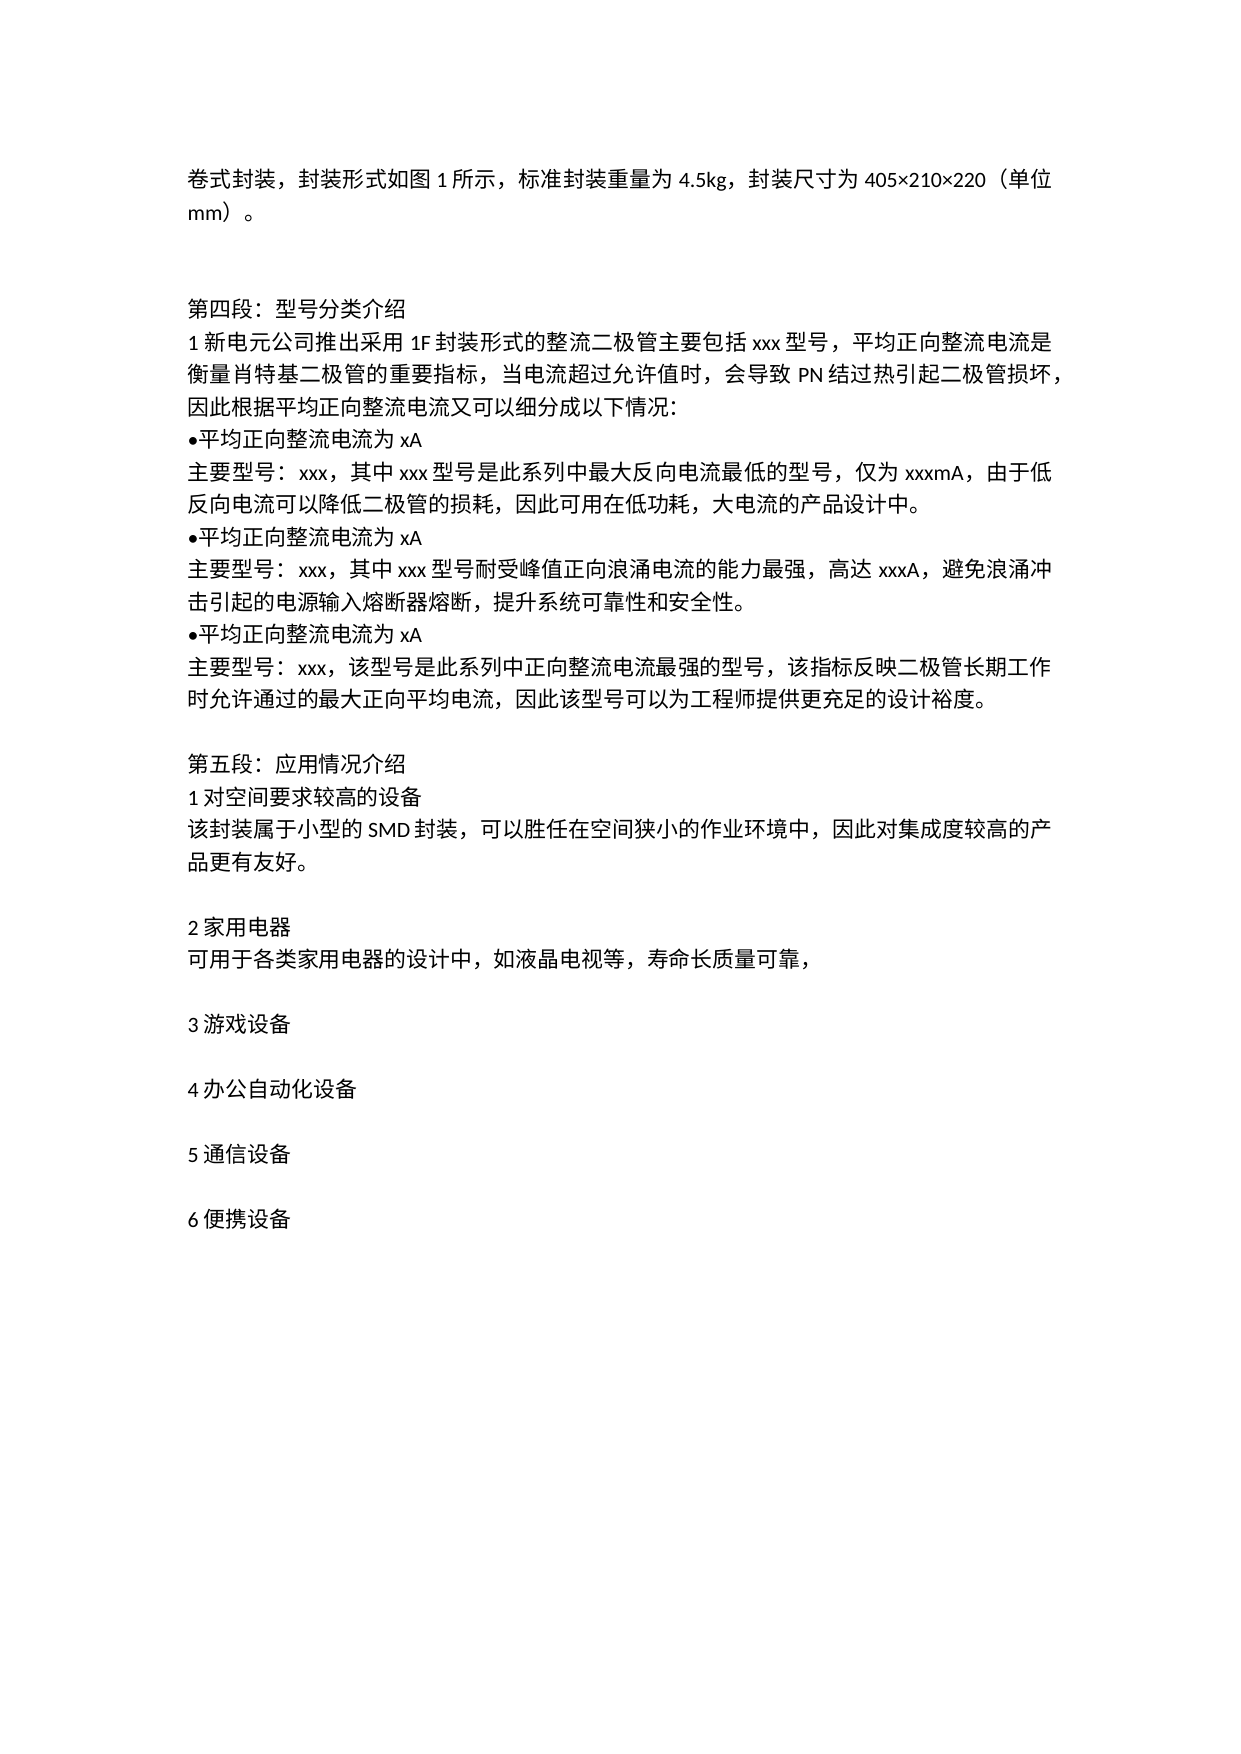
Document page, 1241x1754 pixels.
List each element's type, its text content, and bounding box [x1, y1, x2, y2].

text 2 家用电器 [187, 909, 1053, 942]
text •平均正向整流电流为xA [187, 519, 1053, 552]
text •平均正向整流电流为xA [187, 422, 1053, 454]
text 1 对空间要求较高的设备 [187, 779, 1053, 812]
text 该封装属于小型的SMD封装，可以胜任在空间狭小的作业环境中，因此对集成度较高的产品更有友好。 [187, 812, 1053, 877]
text 4 办公自动化设备 [187, 1072, 1053, 1104]
text 第五段：应用情况介绍 [187, 747, 1053, 779]
text 5 通信设备 [187, 1137, 1053, 1169]
text 可用于各类家用电器的设计中，如液晶电视等，寿命长质量可靠， [187, 942, 1053, 974]
text 主要型号：xxx，该型号是此系列中正向整流电流最强的型号，该指标反映二极管长期工作时允许通过的最大正向平均电流，因此该型号可以为工程师提供更充足的设计裕度。 [187, 649, 1053, 714]
text 6 便携设备 [187, 1202, 1053, 1234]
text 主要型号：xxx，其中xxx型号耐受峰值正向浪涌电流的能力最强，高达xxxA，避免浪涌冲击引起的电源输入熔断器熔断，提升系统可靠性和安全性。 [187, 552, 1053, 617]
text 主要型号：xxx，其中xxx型号是此系列中最大反向电流最低的型号，仅为xxxmA，由于低反向电流可以降低二极管的损耗，因此可用在低功耗，大电流的产品设计中。 [187, 454, 1053, 519]
text •平均正向整流电流为xA [187, 617, 1053, 649]
text 3 游戏设备 [187, 1007, 1053, 1039]
text 第四段：型号分类介绍 [187, 292, 1053, 324]
text 1 新电元公司推出采用1F封装形式的整流二极管主要包括xxx型号，平均正向整流电流是衡量肖特基二极管的重要指标，当电流超过允许值时，会导致PN结过热引起二极管损坏，因此根据平均正向整流电流又可以细分成以下情况： [187, 324, 1053, 422]
